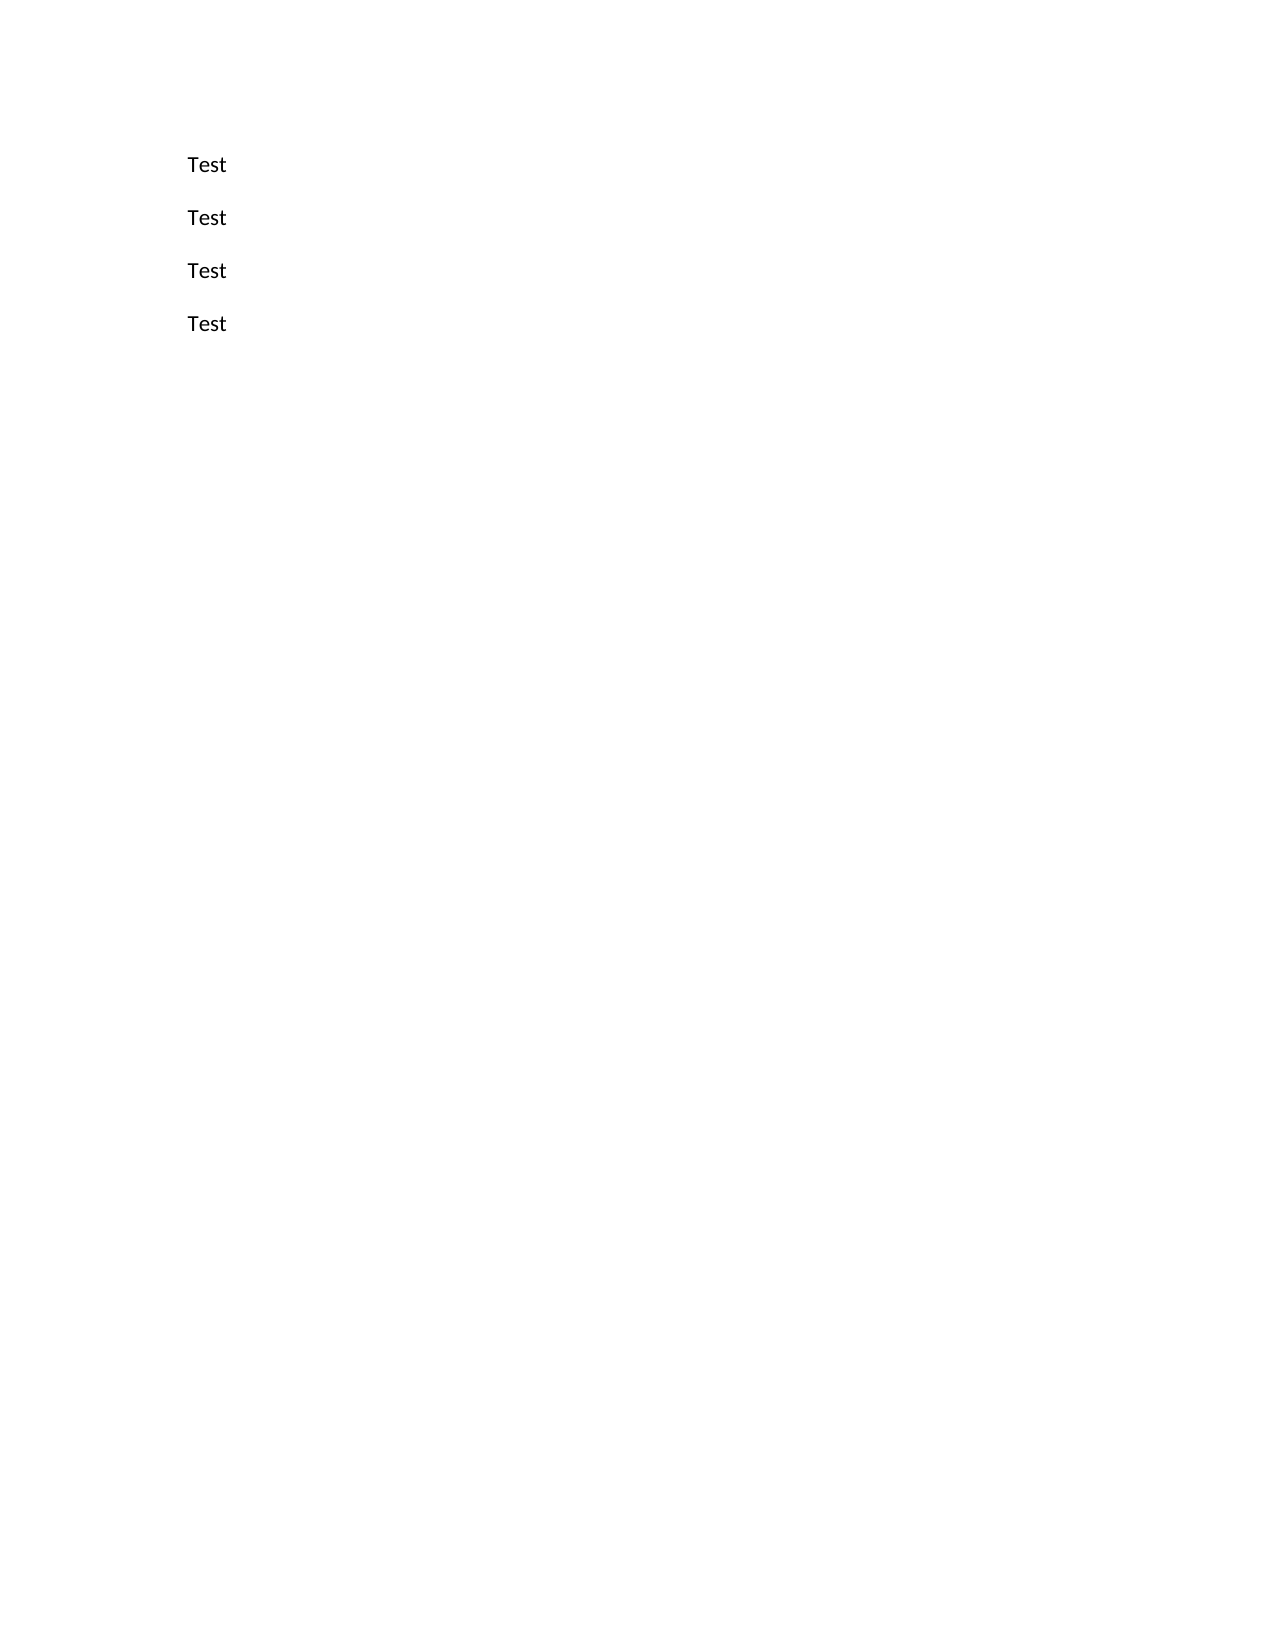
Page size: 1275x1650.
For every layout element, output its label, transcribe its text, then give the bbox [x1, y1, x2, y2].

text Test [187, 256, 1087, 284]
text Test [187, 203, 1087, 231]
text Test [187, 150, 1087, 178]
text Test [187, 309, 1087, 337]
